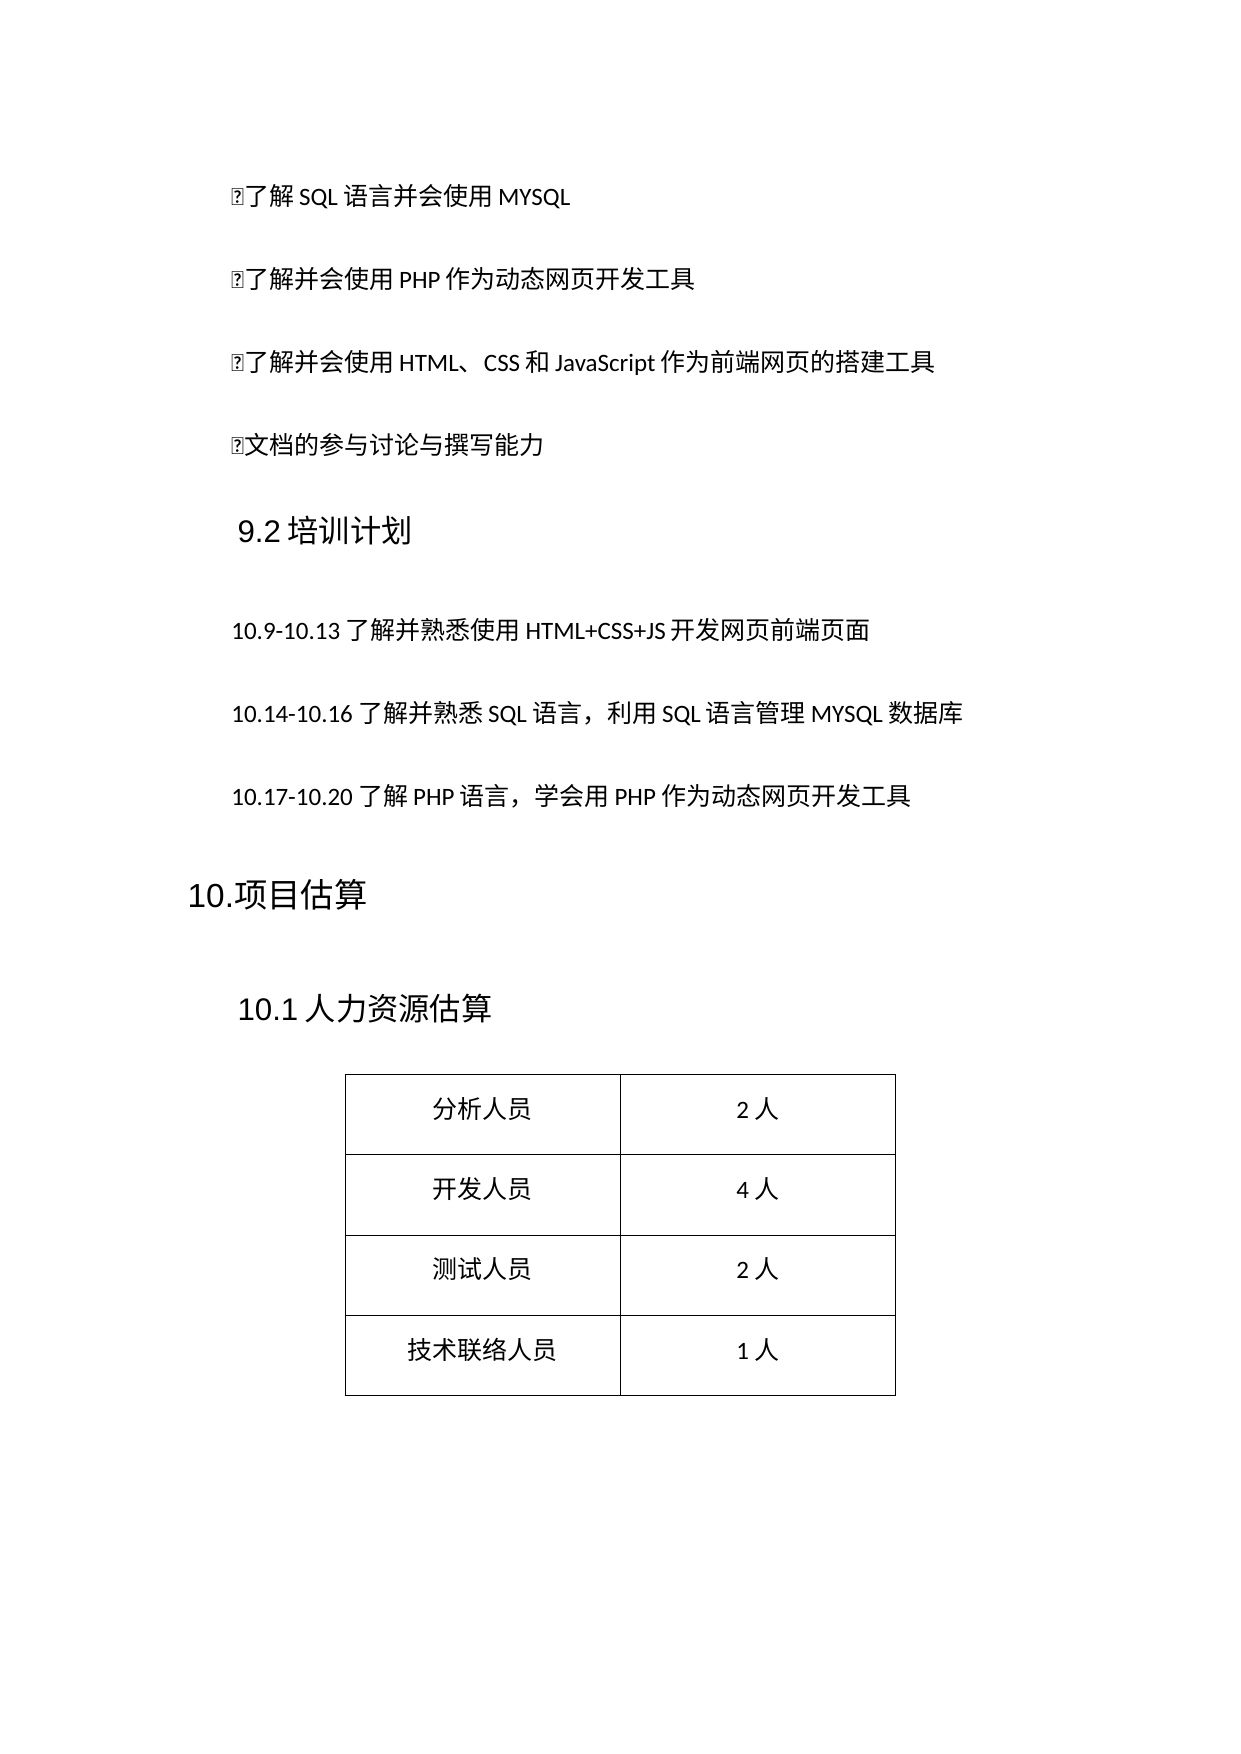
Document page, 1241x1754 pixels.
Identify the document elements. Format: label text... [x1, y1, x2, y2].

text 9.2培训计划 [187, 497, 1053, 562]
table_cell 2人 [621, 1236, 895, 1315]
text 了解并会使用PHP作为动态网页开发工具 [187, 245, 1053, 310]
table_cell 1人 [621, 1316, 895, 1395]
text 了解并会使用HTML、CSS和JavaScript作为前端网页的搭建工具 [187, 328, 1053, 393]
text 10.9-10.13了解并熟悉使用HTML+CSS+JS开发网页前端页面 [187, 596, 1053, 661]
text 10.14-10.16了解并熟悉SQL语言，利用SQL语言管理MYSQL数据库 [187, 679, 1053, 744]
table_cell 技术联络人员 [346, 1316, 620, 1395]
text 了解SQL语言并会使用MYSQL [187, 162, 1053, 227]
table_header 2人 [621, 1075, 895, 1154]
subtitle 项目估算 [187, 860, 1053, 925]
text 文档的参与讨论与撰写能力 [187, 411, 1053, 476]
text 10.1人力资源估算 [187, 974, 1053, 1039]
table_header 分析人员 [346, 1075, 620, 1154]
table_cell 测试人员 [346, 1236, 620, 1315]
text 10.17-10.20了解PHP语言，学会用PHP作为动态网页开发工具 [187, 762, 1053, 827]
table_cell 4人 [621, 1155, 895, 1234]
table_cell 开发人员 [346, 1155, 620, 1234]
